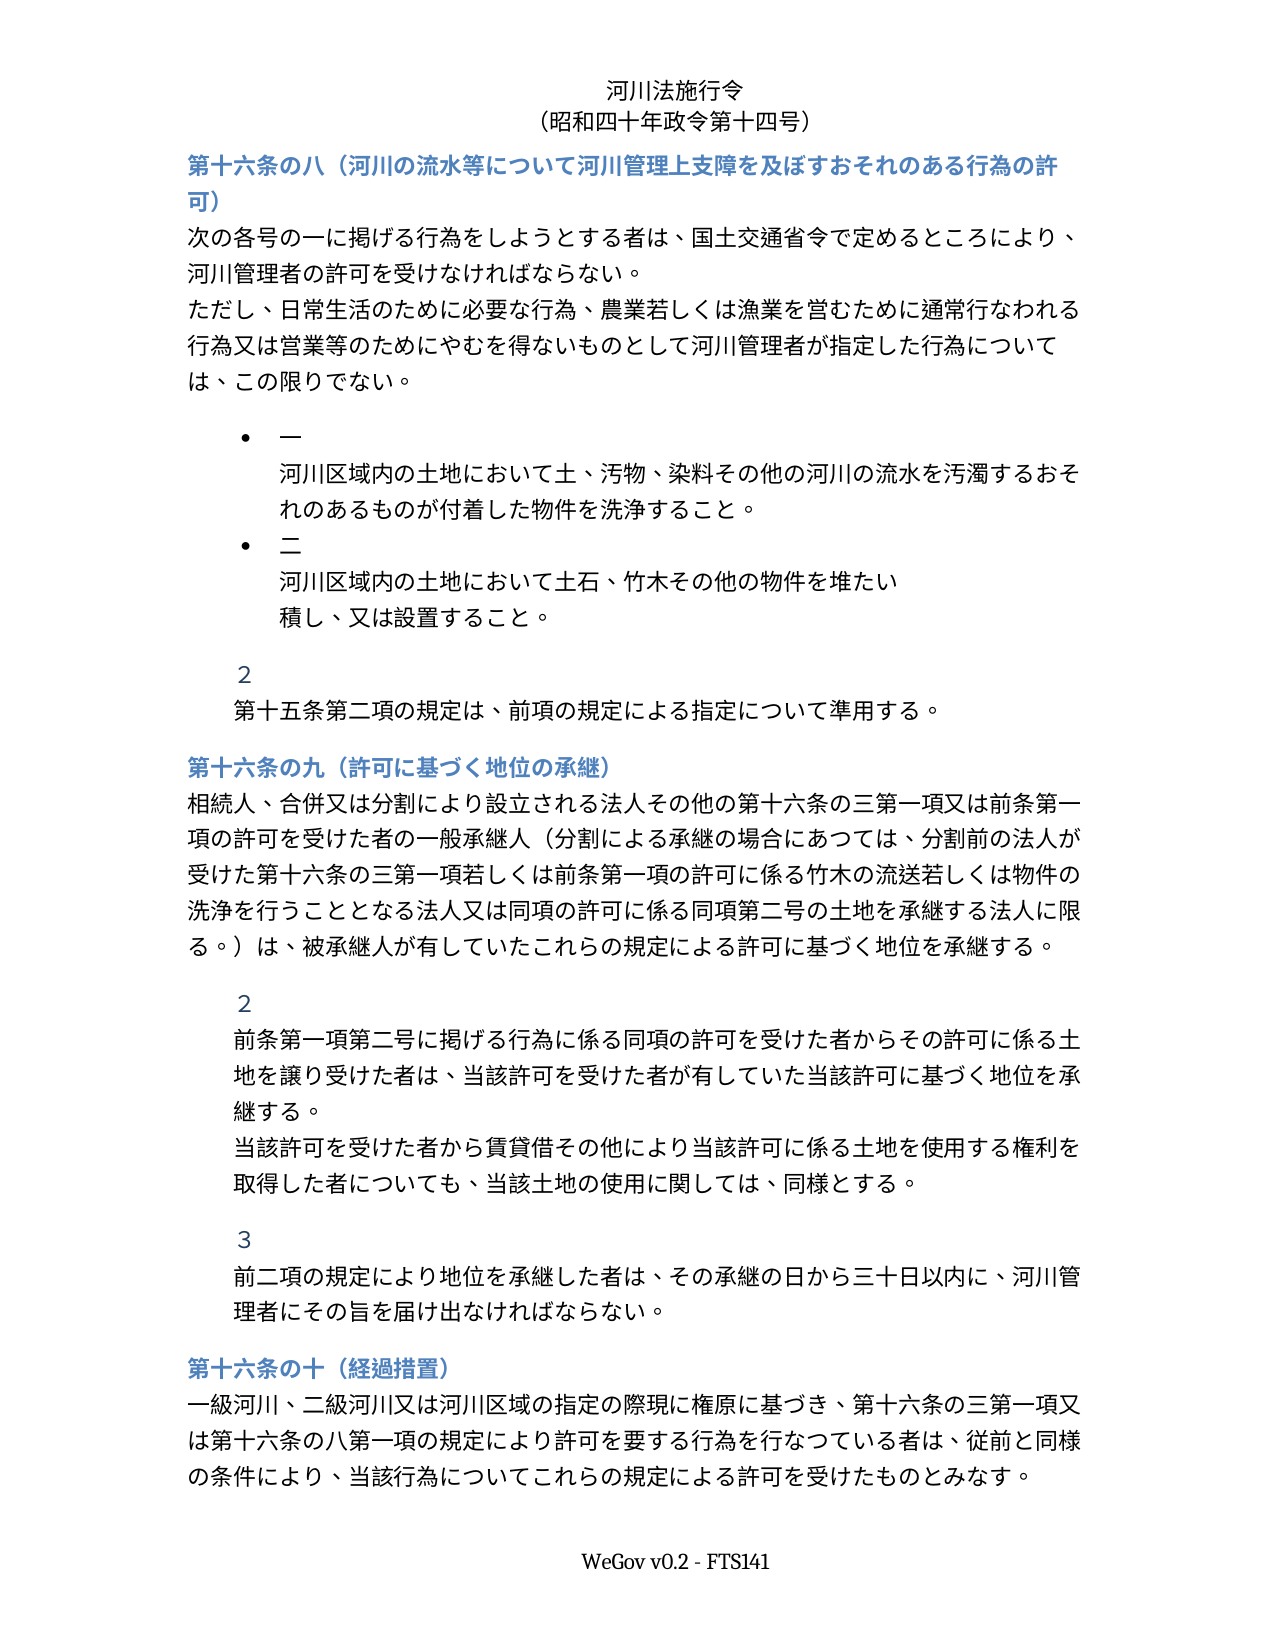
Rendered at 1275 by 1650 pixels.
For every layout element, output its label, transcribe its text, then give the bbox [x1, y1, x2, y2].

list 一 河川区域内の土地において土、汚物、染料その他の河川の流水を汚濁するおそれのあるものが付着した物件を洗浄すること。 [242, 422, 1087, 526]
subtitle ３ [233, 1224, 1087, 1256]
subtitle ２ [233, 659, 1087, 690]
text 一級河川、二級河川又は河川区域の指定の際現に権原に基づき、第十六条の三第一項又は第十六条の八第一項の規定により許可を要する行為を行なつている者は、従前と同様の条件により、当該行為についてこれらの規定による許可を受けたものとみなす。 [187, 1389, 1087, 1492]
text 前二項の規定により地位を承継した者は、その承継の日から三十日以内に、河川管理者にその旨を届け出なければならない。 [233, 1260, 1087, 1328]
subtitle ２ [233, 988, 1087, 1019]
text 前条第一項第二号に掲げる行為に係る同項の許可を受けた者からその許可に係る土地を譲り受けた者は、当該許可を受けた者が有していた当該許可に基づく地位を承継する。 当該許可を受けた者から賃貸借その他により当該許可に係る土地を使用する権利を取得した者についても、当該土地の使用に関しては、同様とする。 [233, 1024, 1087, 1199]
list 二 河川区域内の土地において土石、竹木その他の物件を堆たい 積し、又は設置すること。 [242, 530, 1087, 633]
text 第十五条第二項の規定は、前項の規定による指定について準用する。 [233, 695, 1087, 726]
text 相続人、合併又は分割により設立される法人その他の第十六条の三第一項又は前条第一項の許可を受けた者の一般承継人（分割による承継の場合にあつては、分割前の法人が受けた第十六条の三第一項若しくは前条第一項の許可に係る竹木の流送若しくは物件の洗浄を行うこととなる法人又は同項の許可に係る同項第二号の土地を承継する法人に限る。）は、被承継人が有していたこれらの規定による許可に基づく地位を承継する。 [187, 787, 1087, 962]
subtitle 第十六条の九（許可に基づく地位の承継） [187, 752, 1087, 783]
subtitle 第十六条の十（経過措置） [187, 1353, 1087, 1384]
text 次の各号の一に掲げる行為をしようとする者は、国土交通省令で定めるところにより、河川管理者の許可を受けなければならない。 ただし、日常生活のために必要な行為、農業若しくは漁業を営むために通常行なわれる行為又は営業等のためにやむを得ないものとして河川管理者が指定した行為については、この限りでない。 [187, 222, 1087, 397]
subtitle 第十六条の八（河川の流水等について河川管理上支障を及ぼすおそれのある行為の許可） [187, 150, 1087, 217]
